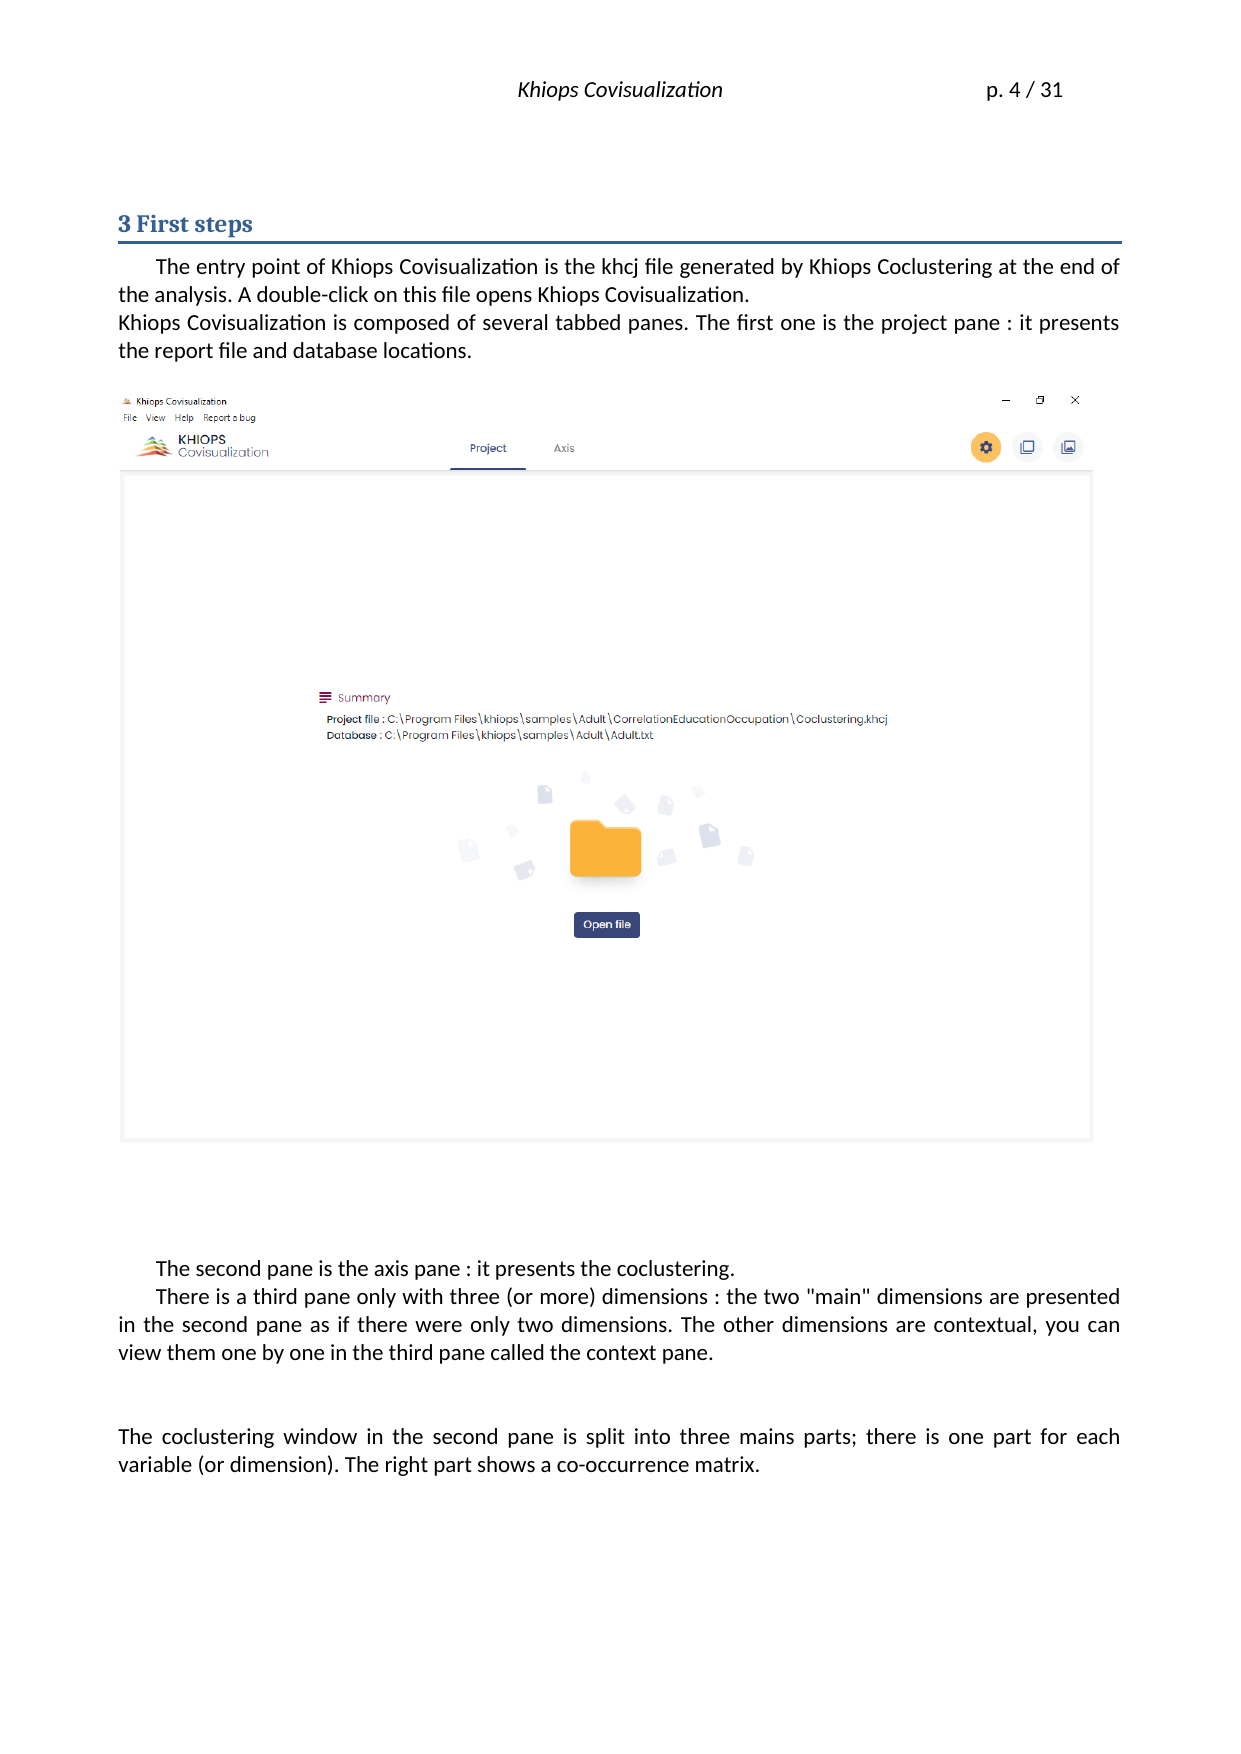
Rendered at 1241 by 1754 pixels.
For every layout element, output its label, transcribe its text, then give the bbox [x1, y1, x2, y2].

text There is a third pane only with three (or more) dimensions : the two "main" dimensions are presented in the second pane as if there were only two dimensions. The other dimensions are contextual, you can view them one by one in the third pane called the context pane. [118, 1282, 1122, 1366]
picture [118, 392, 1094, 1143]
text The coclustering window in the second pane is split into three mains parts; there is one part for each variable (or dimension). The right part shows a co-occurrence matrix. [118, 1422, 1122, 1478]
text The entry point of Khiops Covisualization is the khcj file generated by Khiops Coclustering at the end of the analysis. A double-click on this file opens Khiops Covisualization. [118, 252, 1122, 308]
text The second pane is the axis pane : it presents the coclustering. [118, 1254, 1122, 1282]
text Khiops Covisualization is composed of several tabbed panes. The first one is the project pane : it presents the report file and database locations. [118, 308, 1122, 364]
subtitle First steps [118, 210, 1122, 241]
